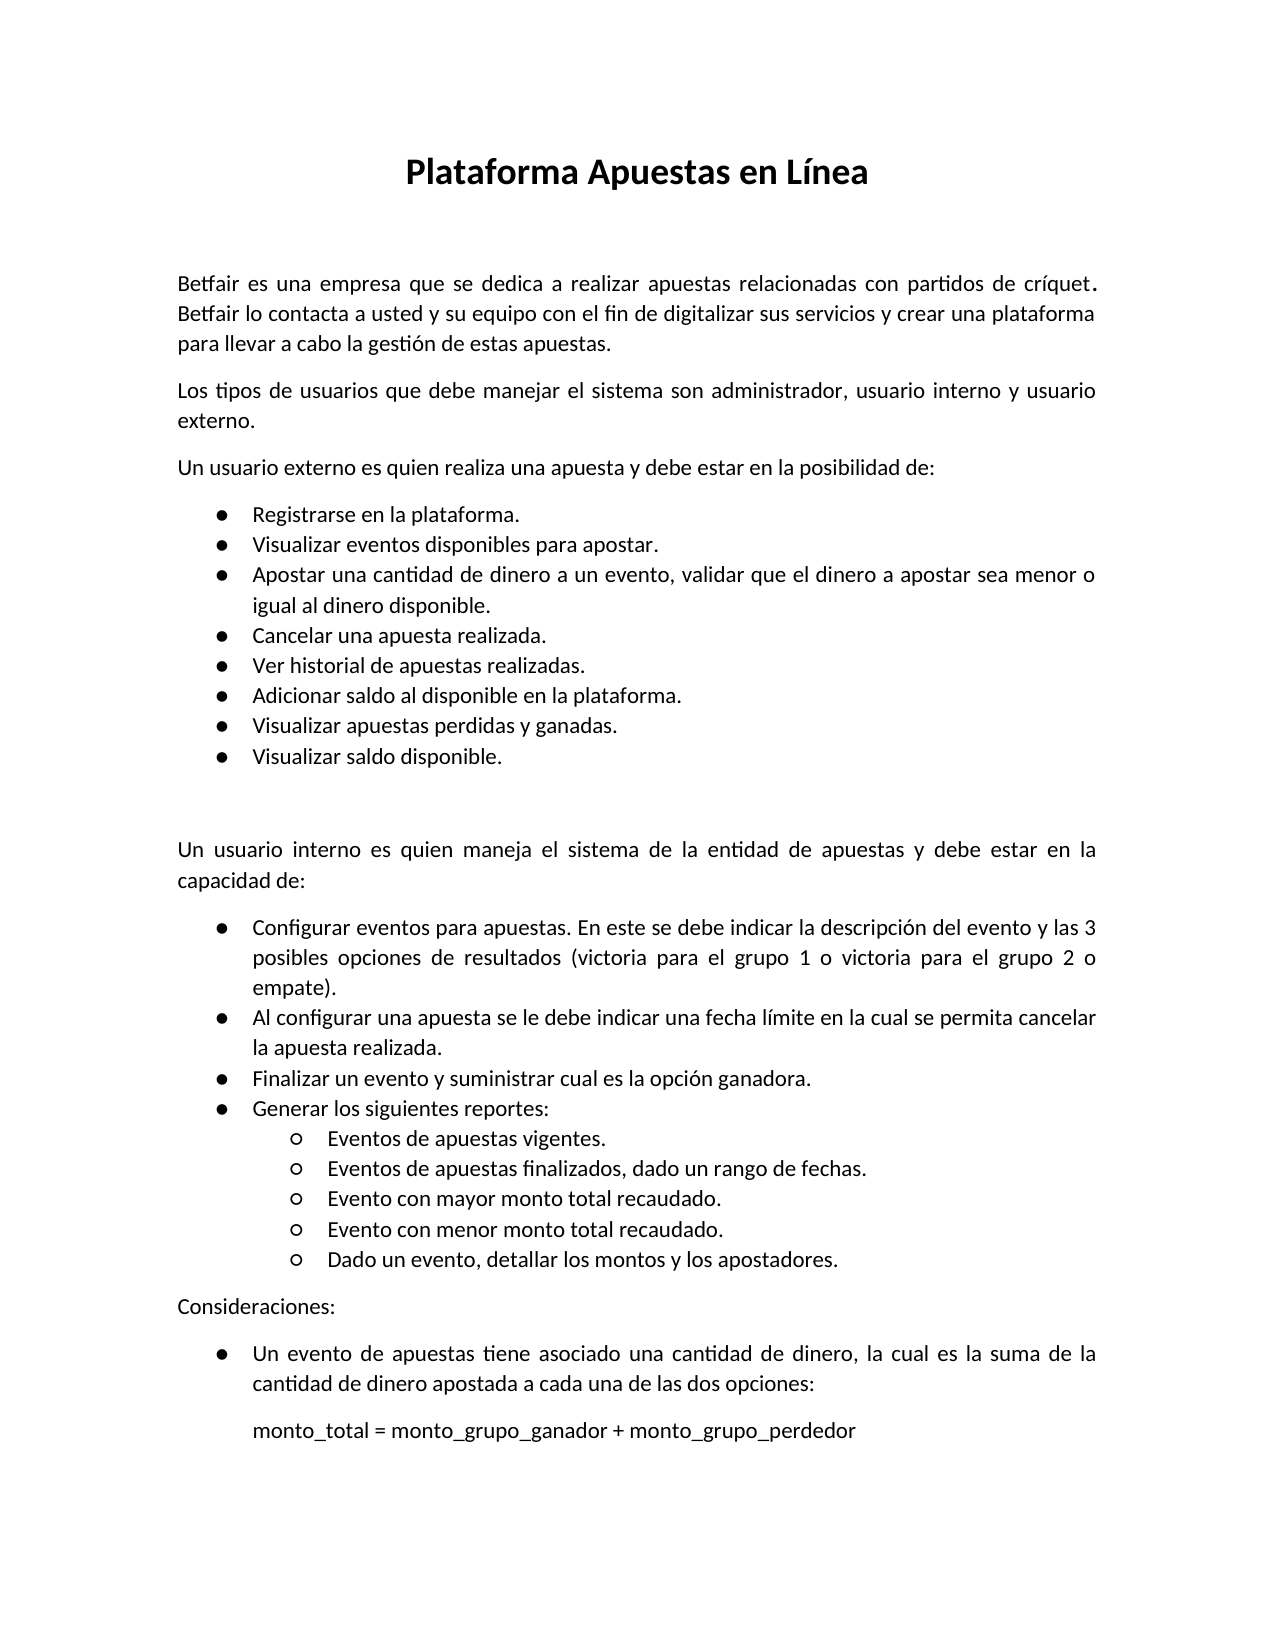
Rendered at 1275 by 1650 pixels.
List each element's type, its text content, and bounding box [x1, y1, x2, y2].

text Plataforma Apuestas en Línea [177, 148, 1098, 193]
list Configurar eventos para apuestas. En este se debe indicar la descripción del evento y las 3 posibles opciones de resultados (victoria para el grupo 1 o victoria para el grupo 2 o empate). [215, 913, 1098, 1001]
text monto_total = monto_grupo_ganador + monto_grupo_perdedor [177, 1416, 1098, 1444]
list Registrarse en la plataforma. [215, 500, 1098, 528]
list Evento con menor monto total recaudado. [290, 1215, 1098, 1243]
list Adicionar saldo al disponible en la plataforma. [215, 681, 1098, 709]
list Ver historial de apuestas realizadas. [215, 651, 1098, 679]
text Un usuario interno es quien maneja el sistema de la entidad de apuestas y debe estar en la capacidad de: [177, 836, 1098, 894]
text Un usuario externo es quien realiza una apuesta y debe estar en la posibilidad de: [177, 453, 1098, 481]
list Cancelar una apuesta realizada. [215, 621, 1098, 649]
list Visualizar apuestas perdidas y ganadas. [215, 712, 1098, 739]
list Visualizar eventos disponibles para apostar. [215, 530, 1098, 558]
text Betfair es una empresa que se dedica a realizar apuestas relacionadas con partidos de críquet. Betfair lo contacta a usted y su equipo con el fin de digitalizar sus servicios y crear una plataforma para llevar a cabo la gestión de estas apuestas. [177, 269, 1098, 357]
list Un evento de apuestas tiene asociado una cantidad de dinero, la cual es la suma de la cantidad de dinero apostada a cada una de las dos opciones: [215, 1339, 1098, 1397]
text Los tipos de usuarios que debe manejar el sistema son administrador, usuario interno y usuario externo. [177, 376, 1098, 434]
list Apostar una cantidad de dinero a un evento, validar que el dinero a apostar sea menor o igual al dinero disponible. [215, 561, 1098, 619]
text Consideraciones: [177, 1292, 1098, 1320]
list Generar los siguientes reportes: [215, 1094, 1098, 1122]
list Eventos de apuestas vigentes. [290, 1124, 1098, 1152]
list Al configurar una apuesta se le debe indicar una fecha límite en la cual se permita cancelar la apuesta realizada. [215, 1003, 1098, 1061]
list Dado un evento, detallar los montos y los apostadores. [290, 1245, 1098, 1273]
list Evento con mayor monto total recaudado. [290, 1184, 1098, 1212]
list Visualizar saldo disponible. [215, 742, 1098, 770]
list Finalizar un evento y suministrar cual es la opción ganadora. [215, 1064, 1098, 1092]
list Eventos de apuestas finalizados, dado un rango de fechas. [290, 1154, 1098, 1182]
